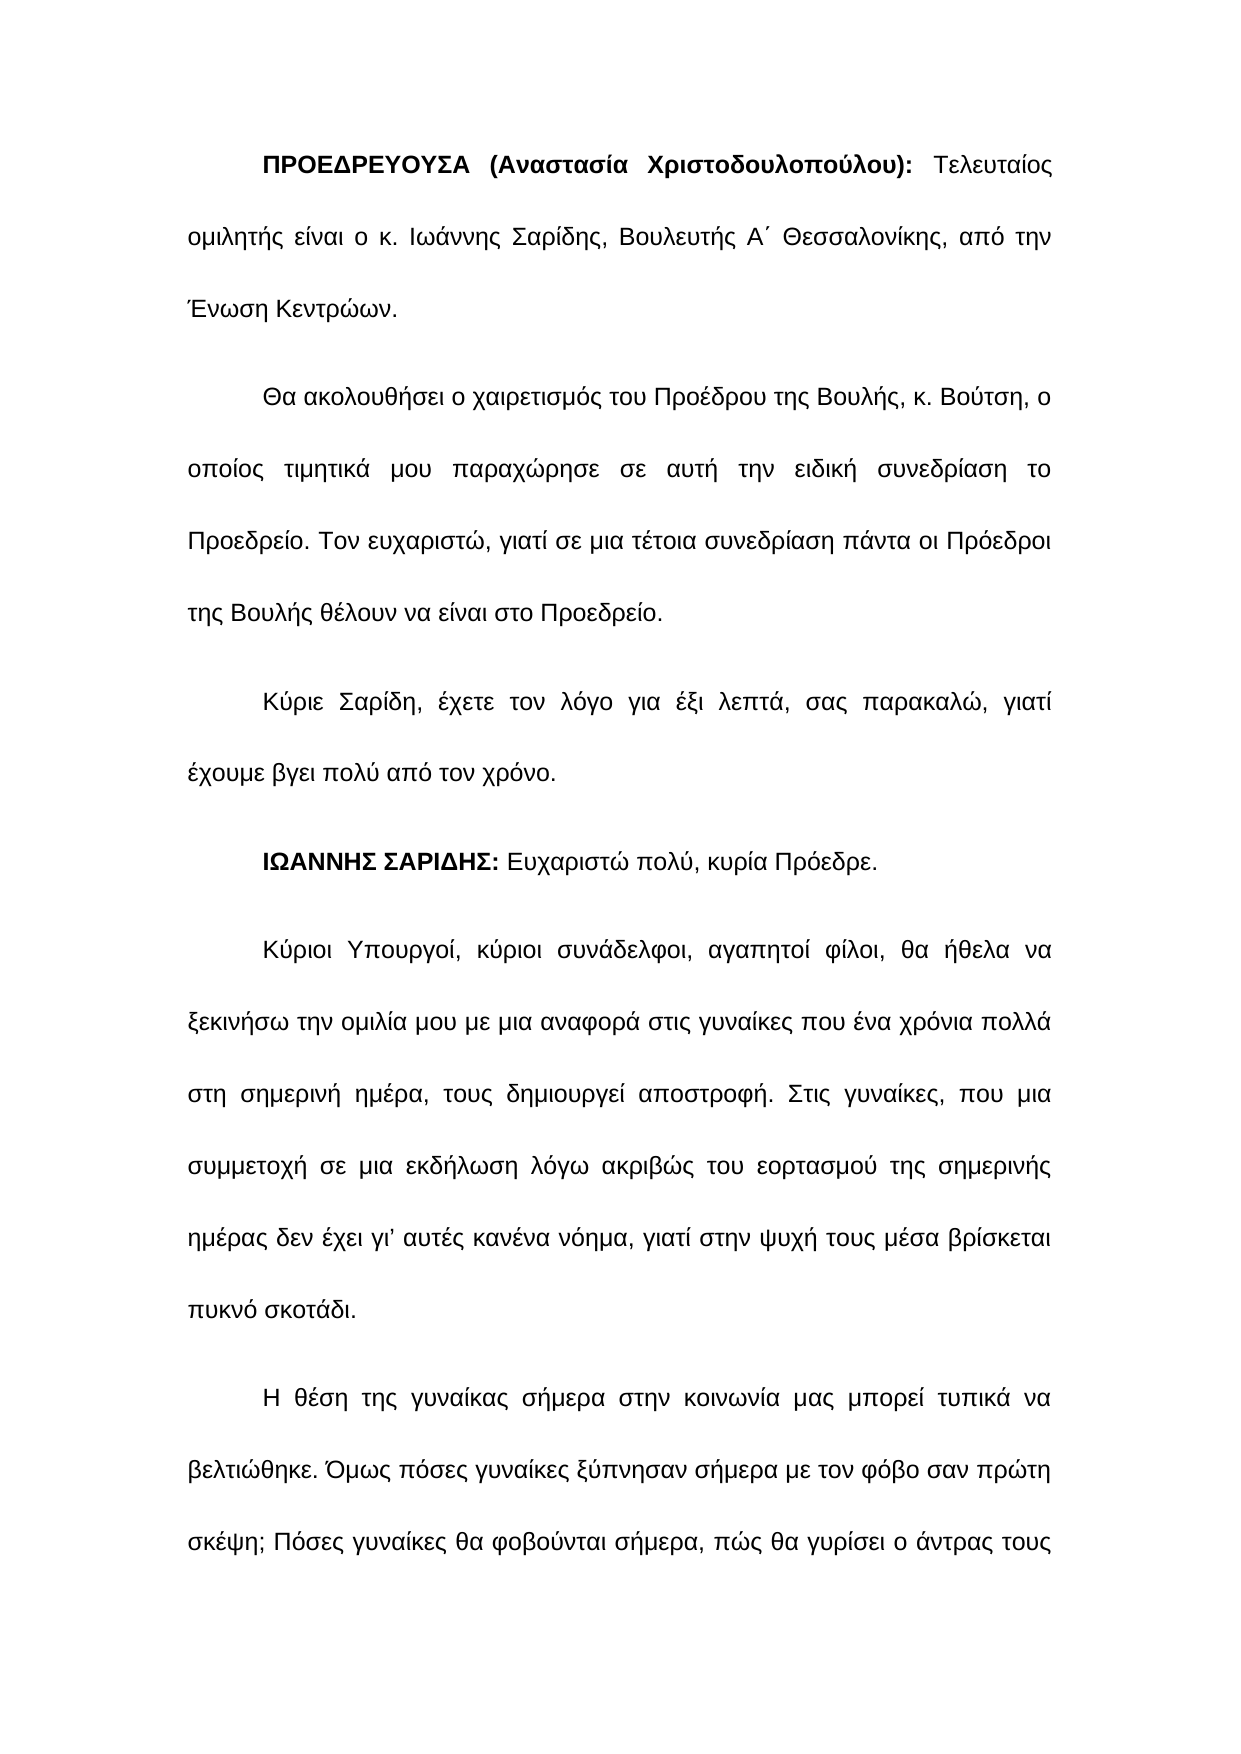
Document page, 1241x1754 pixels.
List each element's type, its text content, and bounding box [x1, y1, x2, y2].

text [187, 1383, 1053, 1556]
text Κύριε Σαρίδη, έχετε τον λόγο για έξι λεπτά, σας παρακαλώ, γιατί έχουμε βγει πολύ από τον χρόνο. [187, 686, 1053, 787]
text ΙΩΑΝΝΗΣ ΣΑΡΙΔΗΣ: Ευχαριστώ πολύ, κυρία Πρόεδρε. [187, 847, 1053, 876]
text Θα ακολουθήσει ο χαιρετισμός του Προέδρου της Βουλής, κ. Βούτση, ο οποίος τιμητικά μου παραχώρησε σε αυτή την ειδική συνεδρίαση το Προεδρείο. Τον ευχαριστώ, γιατί σε μια τέτοια συνεδρίαση πάντα οι Πρόεδροι της Βουλής θέλουν να είναι στο Προεδρείο. [187, 382, 1053, 627]
text Κύριοι Υπουργοί, κύριοι συνάδελφοι, αγαπητοί φίλοι, θα ήθελα να ξεκινήσω την ομιλία μου με μια αναφορά στις γυναίκες που ένα χρόνια πολλά στη σημερινή ημέρα, τους δημιουργεί αποστροφή. Στις γυναίκες, που μια συμμετοχή σε μια εκδήλωση λόγω ακριβώς του εορτασμού της σημερινής ημέρας δεν έχει γι’ αυτές κανένα νόημα, γιατί στην ψυχή τους μέσα βρίσκεται πυκνό σκοτάδι. [187, 935, 1053, 1323]
text ΠΡΟΕΔΡΕΥΟΥΣΑ (Αναστασία Χριστοδουλοπούλου): Τελευταίος ομιλητής είναι ο κ. Ιωάννης Σαρίδης, Βουλευτής Α΄ Θεσσαλονίκης, από την Ένωση Κεντρώων. [187, 150, 1053, 322]
